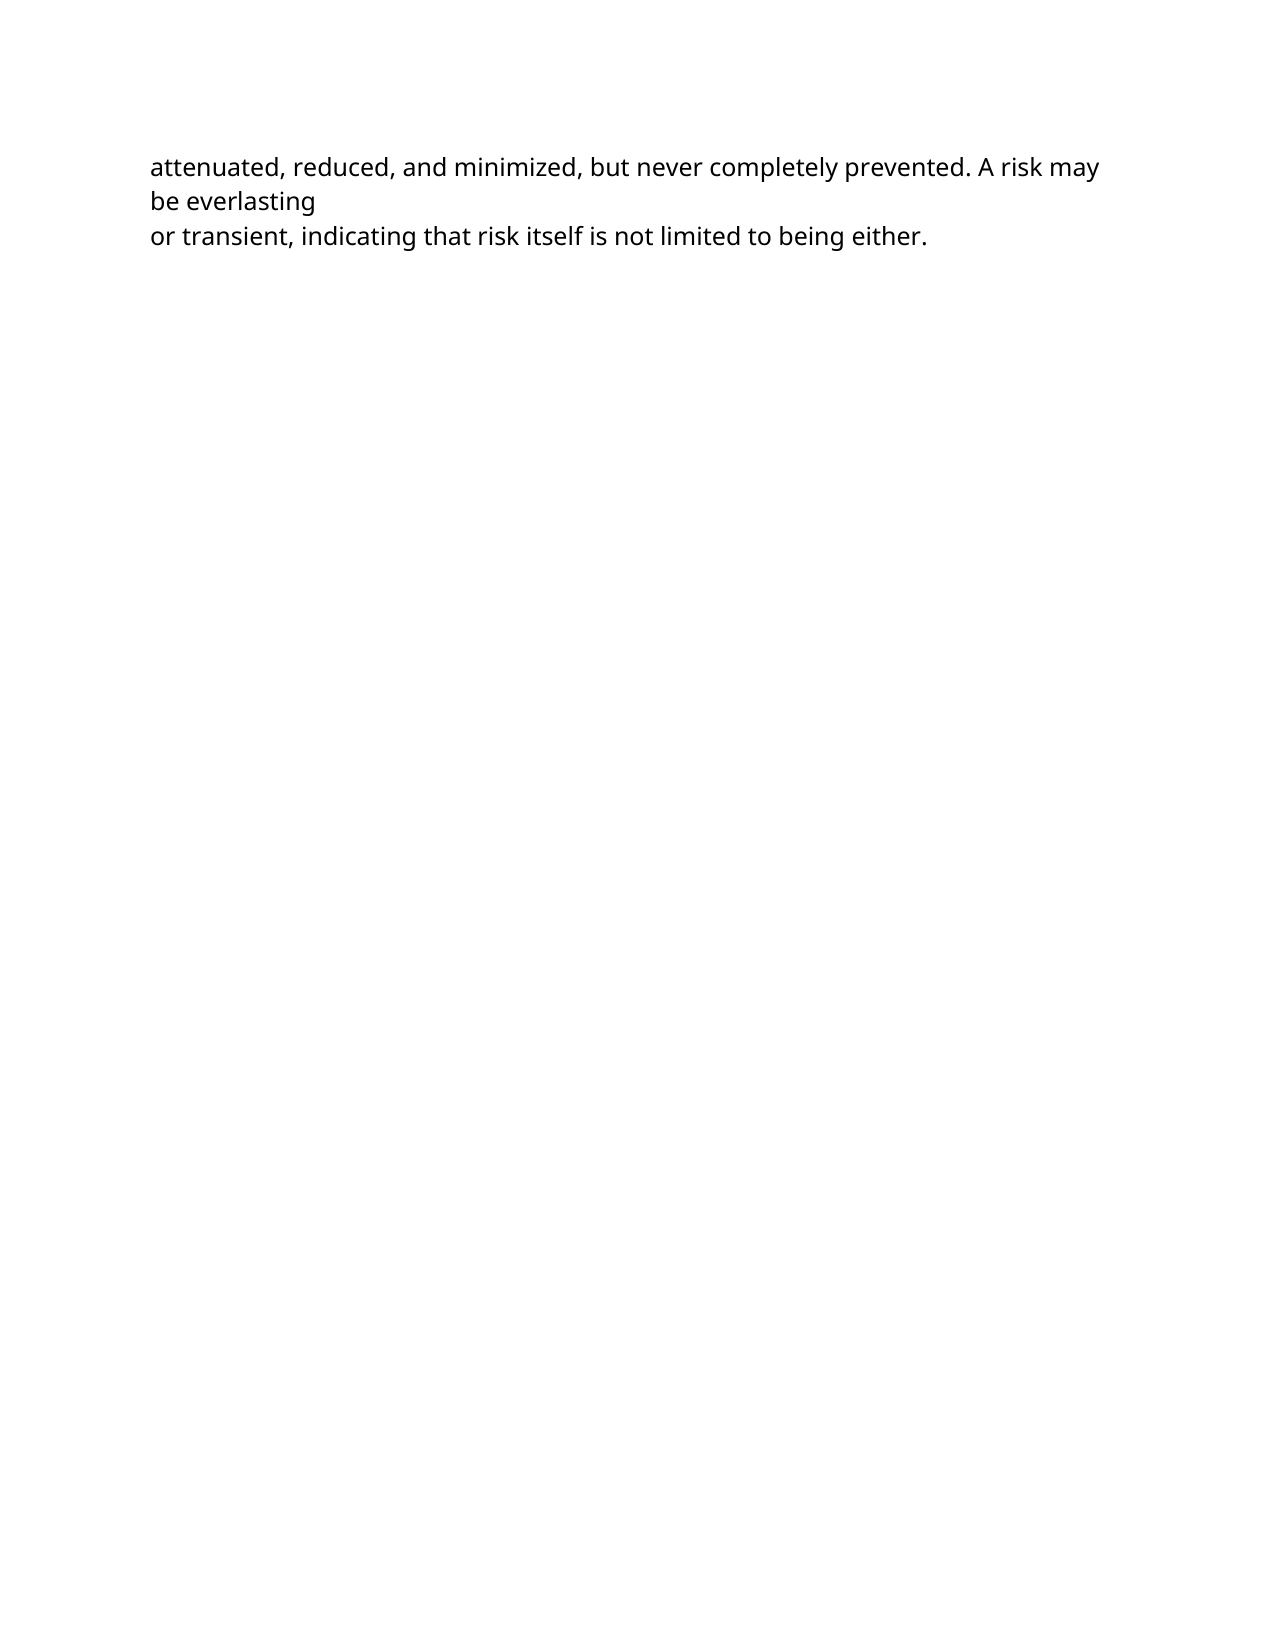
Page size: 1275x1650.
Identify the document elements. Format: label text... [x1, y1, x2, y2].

text attenuated, reduced, and minimized, but never completely prevented. A risk may be everlasting [150, 150, 1125, 218]
text or transient, indicating that risk itself is not limited to being either. [150, 218, 1125, 252]
